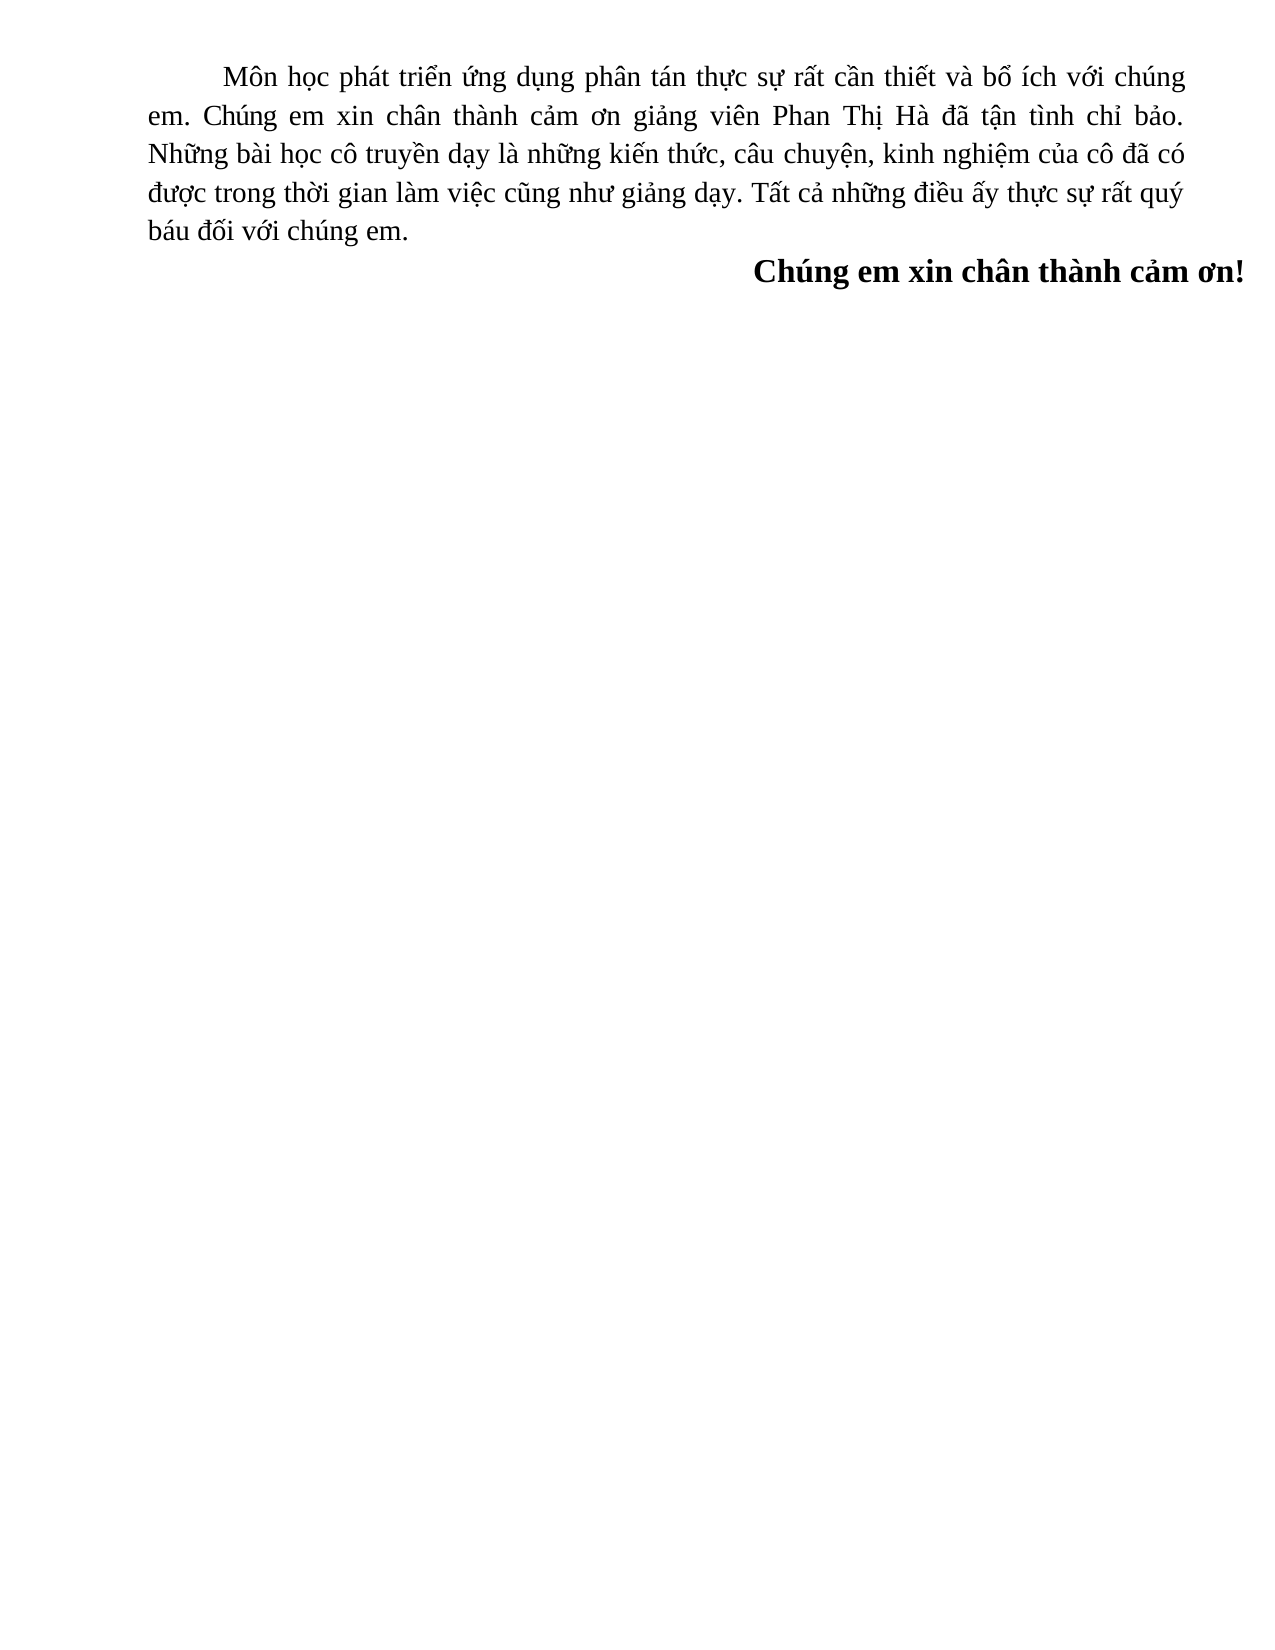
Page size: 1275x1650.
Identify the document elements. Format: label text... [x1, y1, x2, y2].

text Môn học phát triển ứng dụng phân tán thực sự rất cần thiết và bổ ích với chúng em. Chúng em xin chân thành cảm ơn giảng viên Phan Thị Hà đã tận tình chỉ bảo. Những bài học cô truyền dạy là những kiến thức, câu chuyện, kinh nghiệm của cô đã có được trong thời gian làm việc cũng như giảng dạy. Tất cả những điều ấy thực sự rất quý báu đối với chúng em. [148, 59, 1186, 247]
text Chúng em xin chân thành cảm ơn! [148, 252, 1245, 290]
